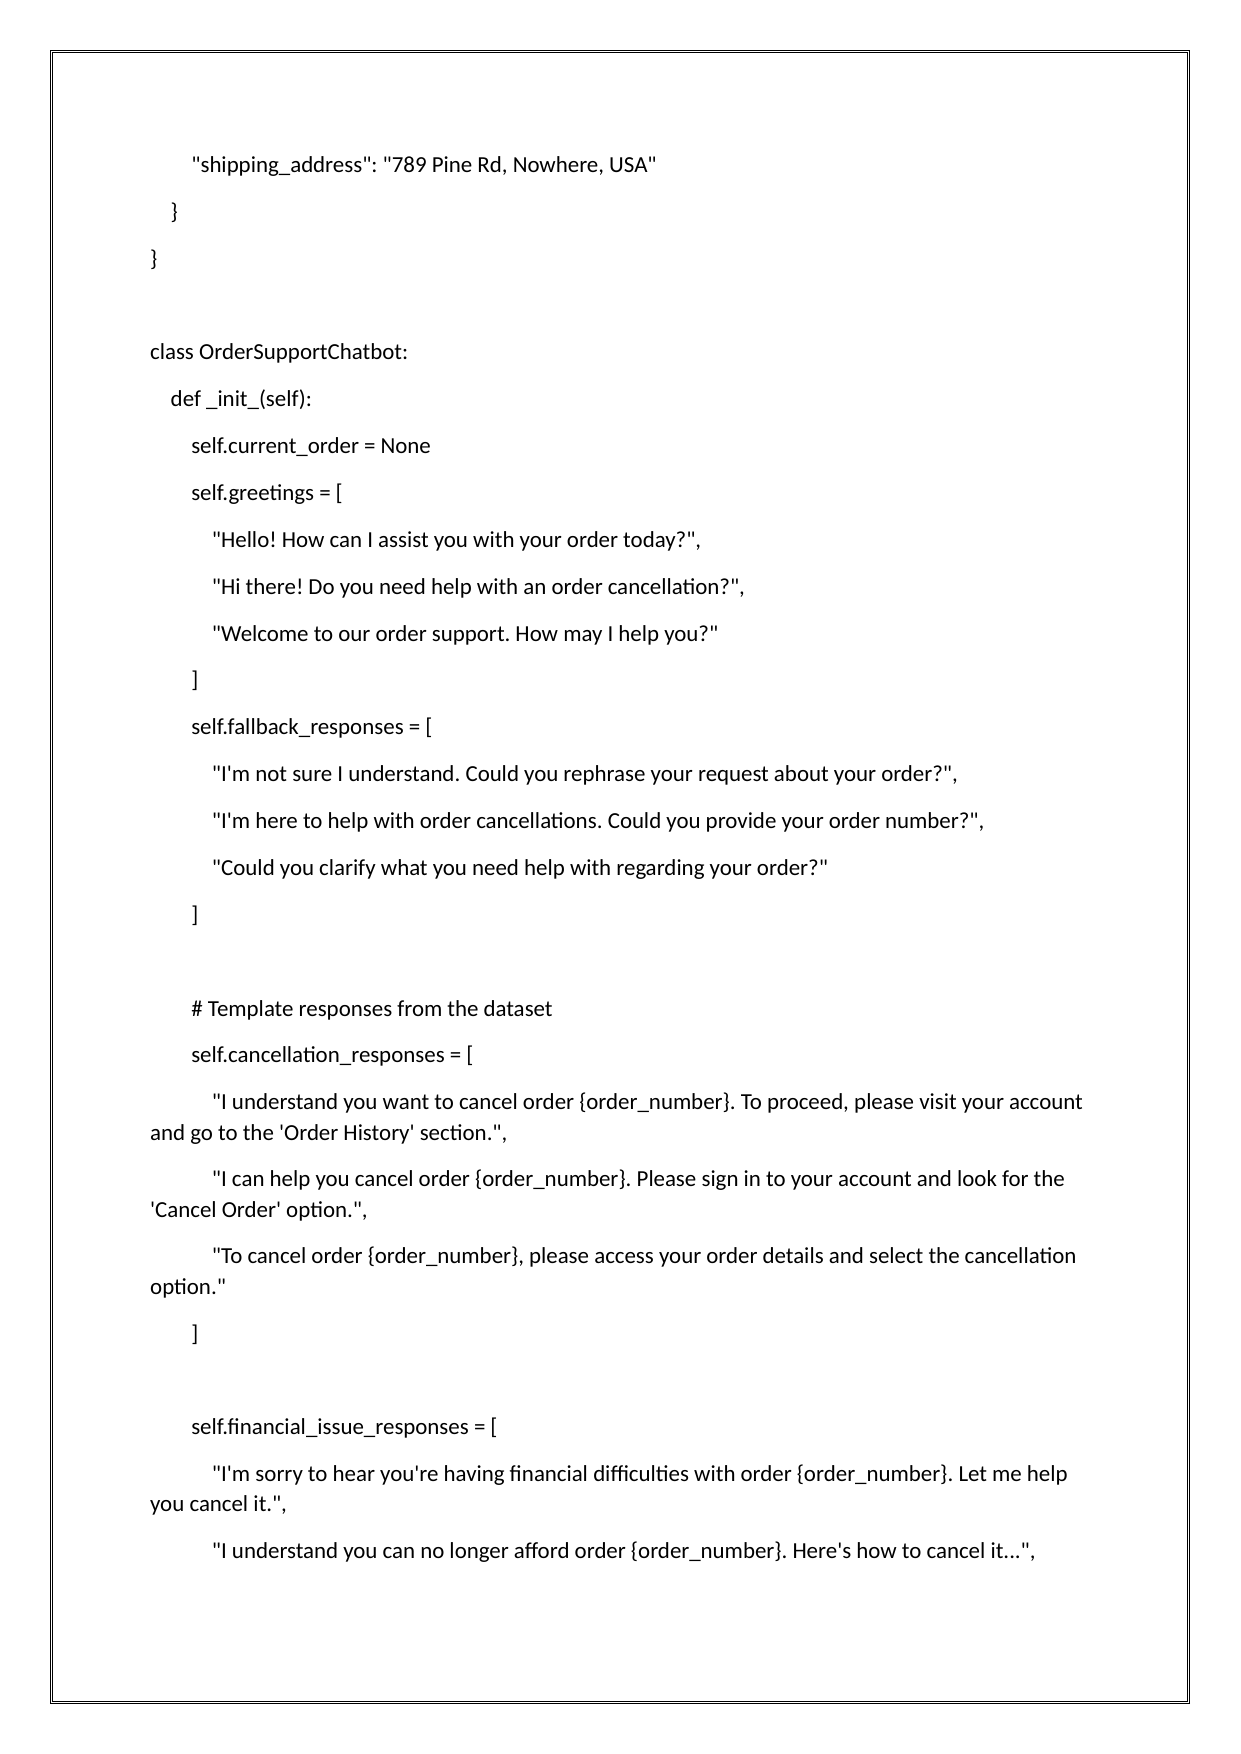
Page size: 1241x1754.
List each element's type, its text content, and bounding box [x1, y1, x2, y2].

text "I understand you can no longer afford order {order_number}. Here's how to cancel it...", [150, 1536, 1090, 1564]
text "To cancel order {order_number}, please access your order details and select the cancellation option." [150, 1242, 1090, 1300]
text self.cancellation_responses = [ [150, 1041, 1090, 1069]
text ] [150, 900, 1090, 928]
text "I can help you cancel order {order_number}. Please sign in to your account and look for the 'Cancel Order' option.", [150, 1164, 1090, 1223]
text "Hello! How can I assist you with your order today?", [150, 525, 1090, 553]
text "I understand you want to cancel order {order_number}. To proceed, please visit your account and go to the 'Order History' section.", [150, 1087, 1090, 1146]
text } [150, 197, 1090, 225]
text "Welcome to our order support. How may I help you?" [150, 619, 1090, 647]
text "Could you clarify what you need help with regarding your order?" [150, 853, 1090, 881]
text # Template responses from the dataset [150, 994, 1090, 1022]
text def _init_(self): [150, 384, 1090, 412]
text "I'm not sure I understand. Could you rephrase your request about your order?", [150, 759, 1090, 787]
text self.fallback_responses = [ [150, 712, 1090, 741]
text class OrderSupportChatbot: [150, 337, 1090, 366]
text "I'm here to help with order cancellations. Could you provide your order number?", [150, 806, 1090, 834]
text "shipping_address": "789 Pine Rd, Nowhere, USA" [150, 150, 1090, 178]
text "I'm sorry to hear you're having financial difficulties with order {order_number}. Let me help you cancel it.", [150, 1459, 1090, 1518]
text ] [150, 1319, 1090, 1347]
text } [150, 244, 1090, 272]
text self.current_order = None [150, 431, 1090, 459]
text self.financial_issue_responses = [ [150, 1412, 1090, 1441]
text self.greetings = [ [150, 478, 1090, 506]
text "Hi there! Do you need help with an order cancellation?", [150, 572, 1090, 600]
text ] [150, 666, 1090, 694]
